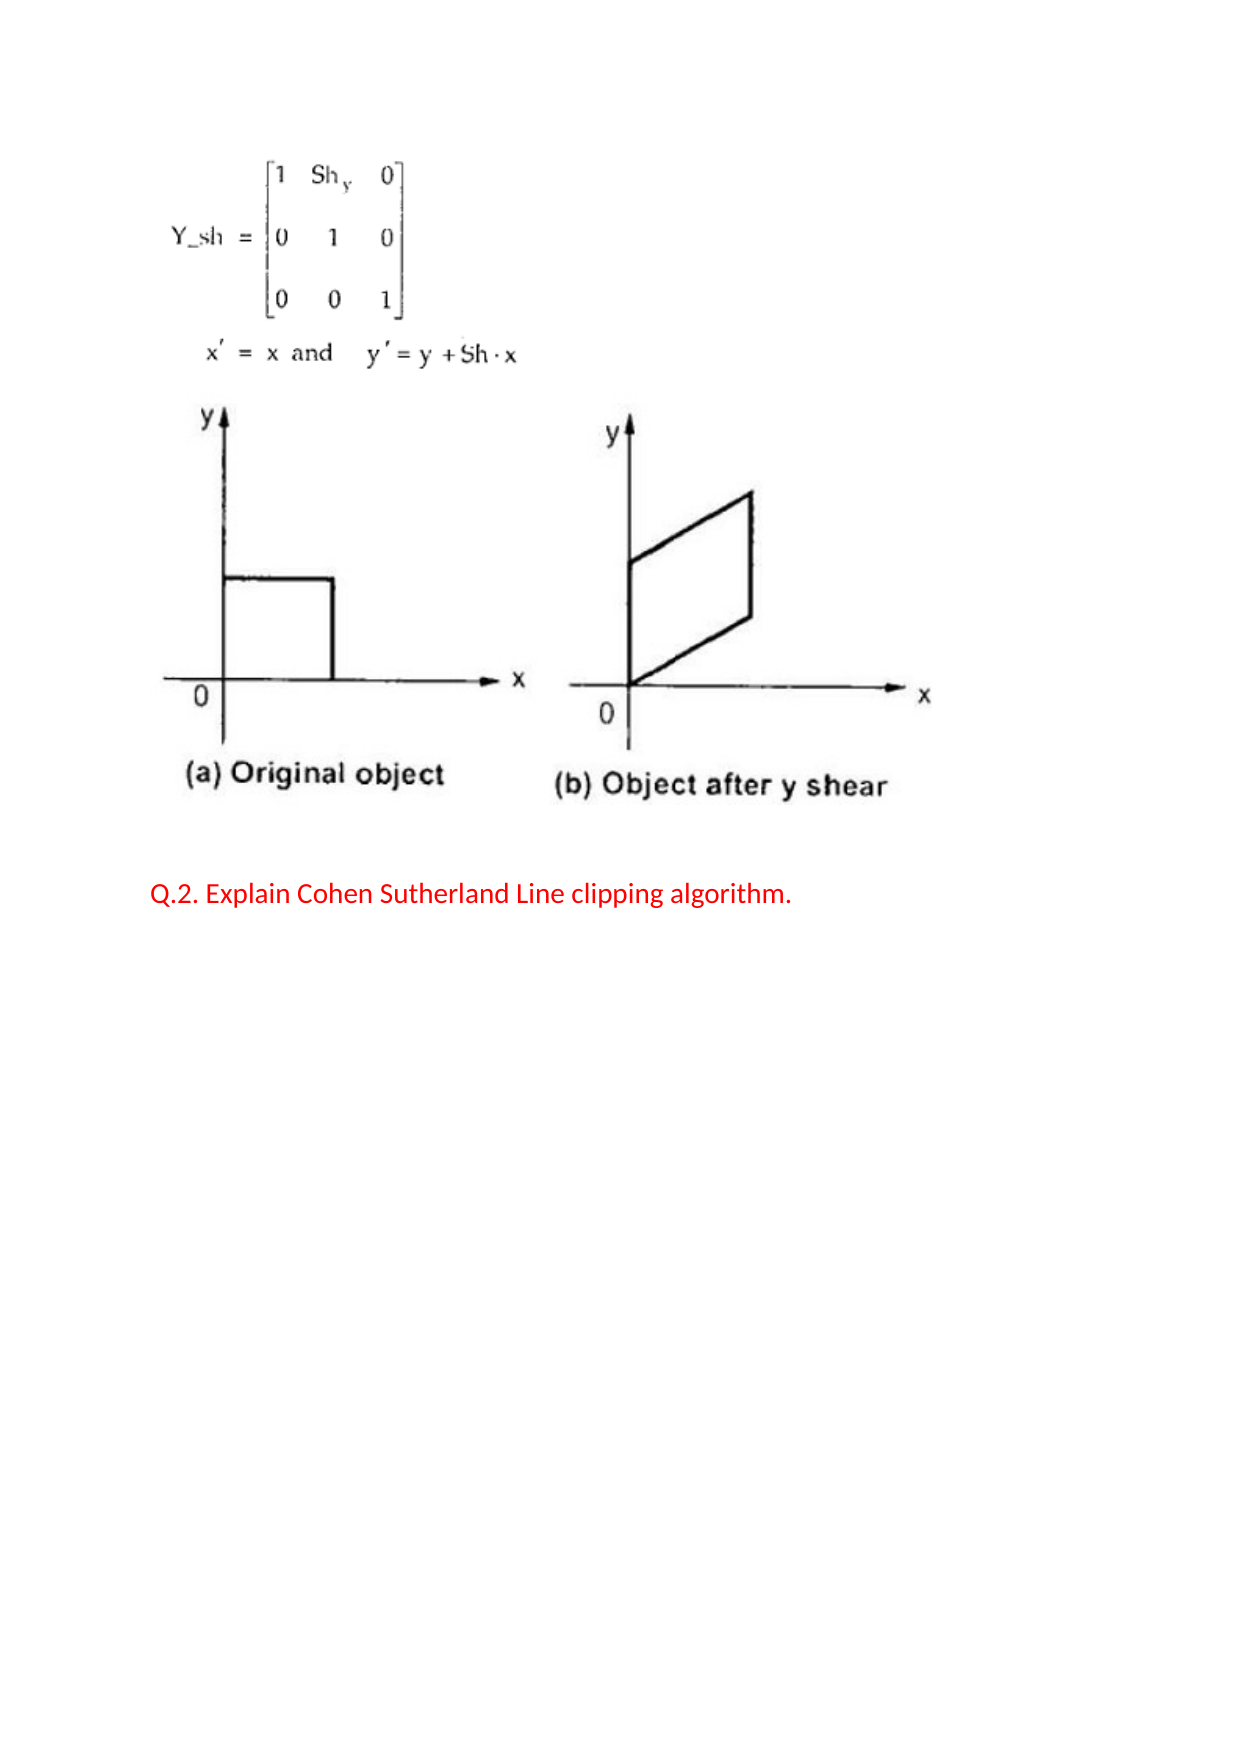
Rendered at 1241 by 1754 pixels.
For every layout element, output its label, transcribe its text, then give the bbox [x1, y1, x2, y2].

text Q.2. Explain Cohen Sutherland Line clipping algorithm. [150, 875, 1090, 911]
picture [150, 150, 932, 805]
